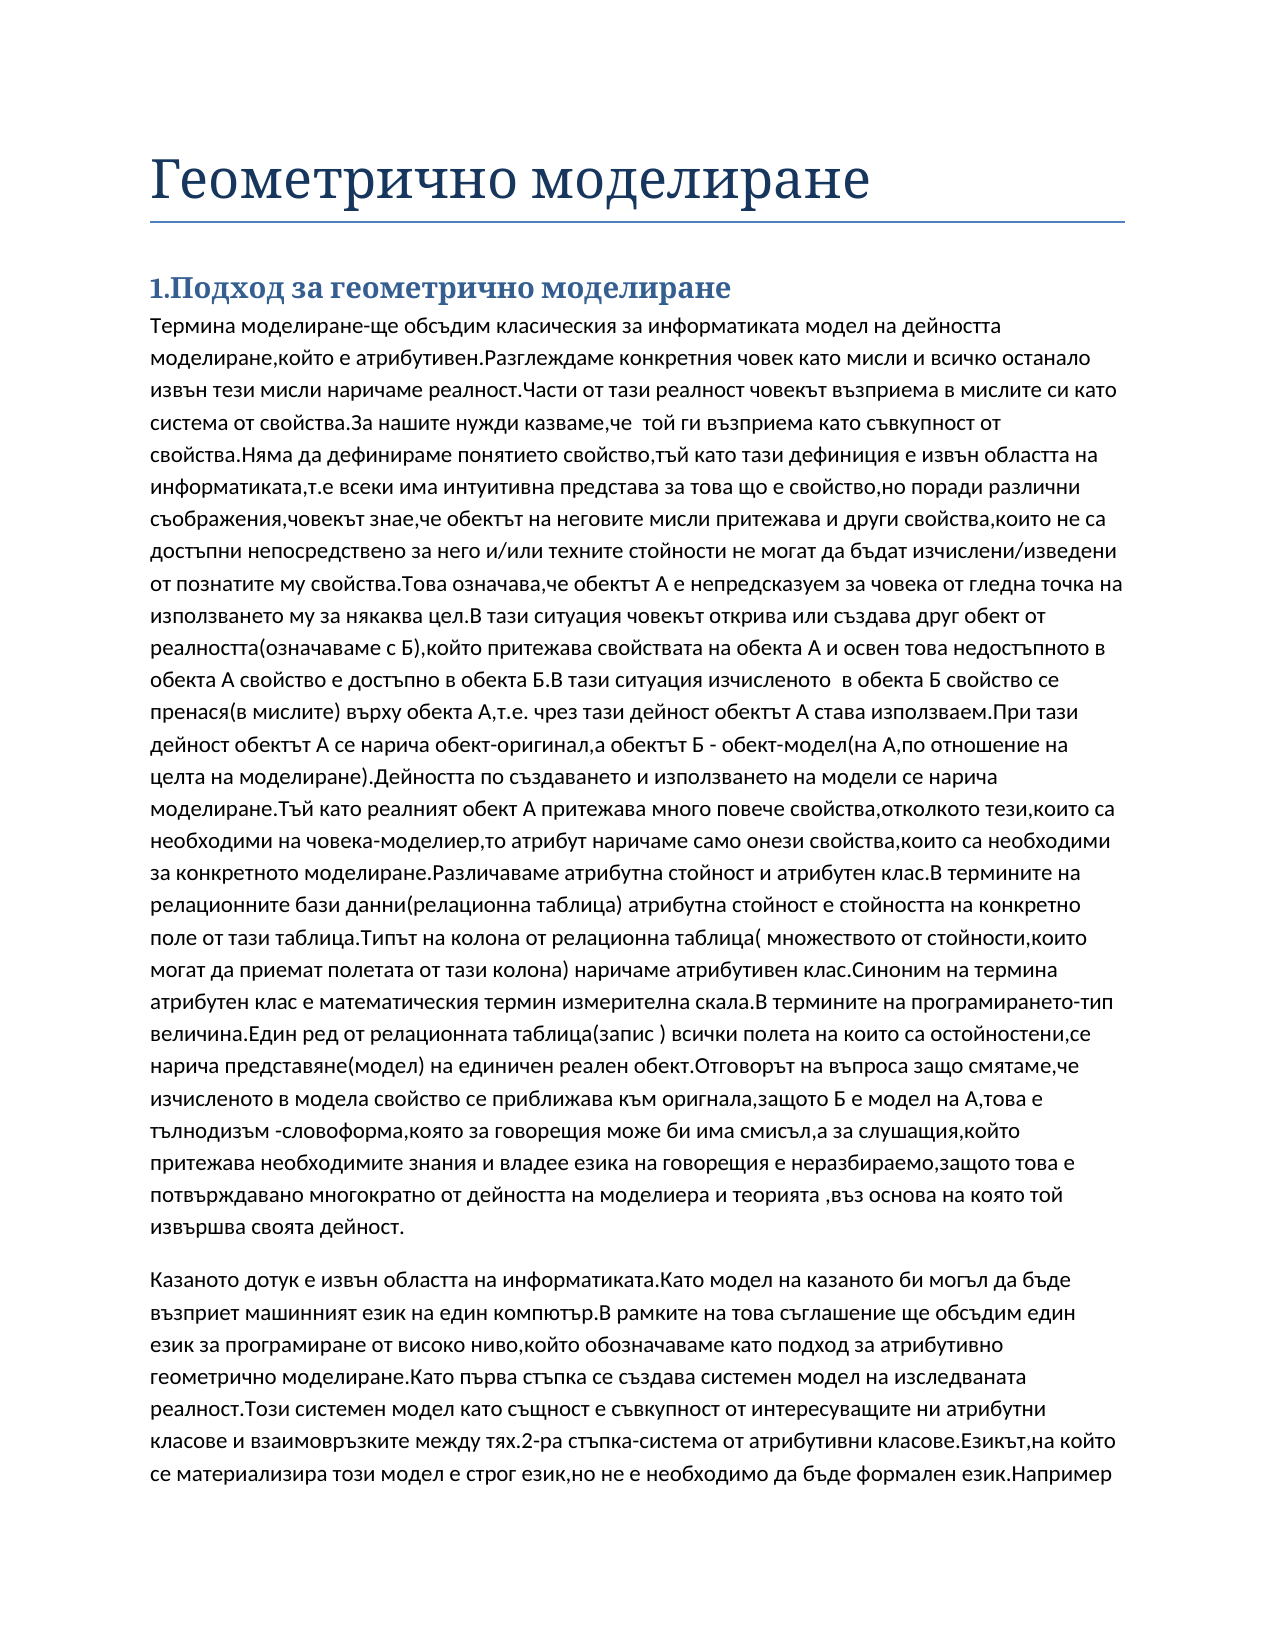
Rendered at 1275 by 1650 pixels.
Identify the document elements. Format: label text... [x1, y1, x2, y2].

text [150, 1266, 1125, 1487]
title Геометрично моделиране [150, 150, 1125, 221]
text Термина моделиране-ще обсъдим класическия за информатиката модел на дейността моделиране,който е атрибутивен.Разглеждаме конкретния човек като мисли и всичко останало извън тези мисли наричаме реалност.Части от тази реалност човекът възприема в мислите си като система от свойства.За нашите нужди казваме,че той ги възприема като съвкупност от свойства.Няма да дефинираме понятието свойство,тъй като тази дефиниция е извън областта на информатиката,т.е всеки има интуитивна представа за това що е свойство,но поради различни съображения,човекът знае,че обектът на неговите мисли притежава и други свойства,които не са достъпни непосредствено за него и/или техните стойности не могат да бъдат изчислени/изведени от познатите му свойства.Това означава,че обектът А е непредсказуем за човека от гледна точка на използването му за някаква цел.В тази ситуация човекът открива или създава друг обект от реалността(означаваме с Б),който притежава свойствата на обекта А и освен това недостъпното в обекта А свойство е достъпно в обекта Б.В тази ситуация изчисленото в обекта Б свойство се пренася(в мислите) върху обекта А,т.е. чрез тази дейност обектът А става използваем.При тази дейност обектът А се нарича обект-оригинал,а обектът Б - обект-модел(на А,по отношение на целта на моделиране).Дейността по създаването и използването на модели се нарича моделиране.Тъй като реалният обект А притежава много повече свойства,отколкото тези,които са необходими на човека-моделиер,то атрибут наричаме само онези свойства,които са необходими за конкретното моделиране.Различаваме атрибутна стойност и атрибутен клас.В термините на релационните бази данни(релационна таблица) атрибутна стойност е стойността на конкретно поле от тази таблица.Типът на колона от релационна таблица( множеството от стойности,които могат да приемат полетата от тази колона) наричаме атрибутивен клас.Синоним на термина атрибутен клас е математическия термин измерителна скала.В термините на програмирането-тип величина.Един ред от релационната таблица(запис ) всички полета на които са остойностени,се нарича представяне(модел) на единичен реален обект.Отговорът на въпроса защо смятаме,че изчисленото в модела свойство се приближава към оригнала,защото Б е модел на А,това е тълнодизъм -словоформа,която за говорещия може би има смисъл,а за слушащия,който притежава необходимите знания и владее езика на говорещия е неразбираемо,защото това е потвърждавано многократно от дейността на моделиера и теорията ,въз основа на която той извършва своята дейност. [150, 311, 1125, 1241]
subtitle 1.Подход за геометрично моделиране [150, 273, 1125, 306]
